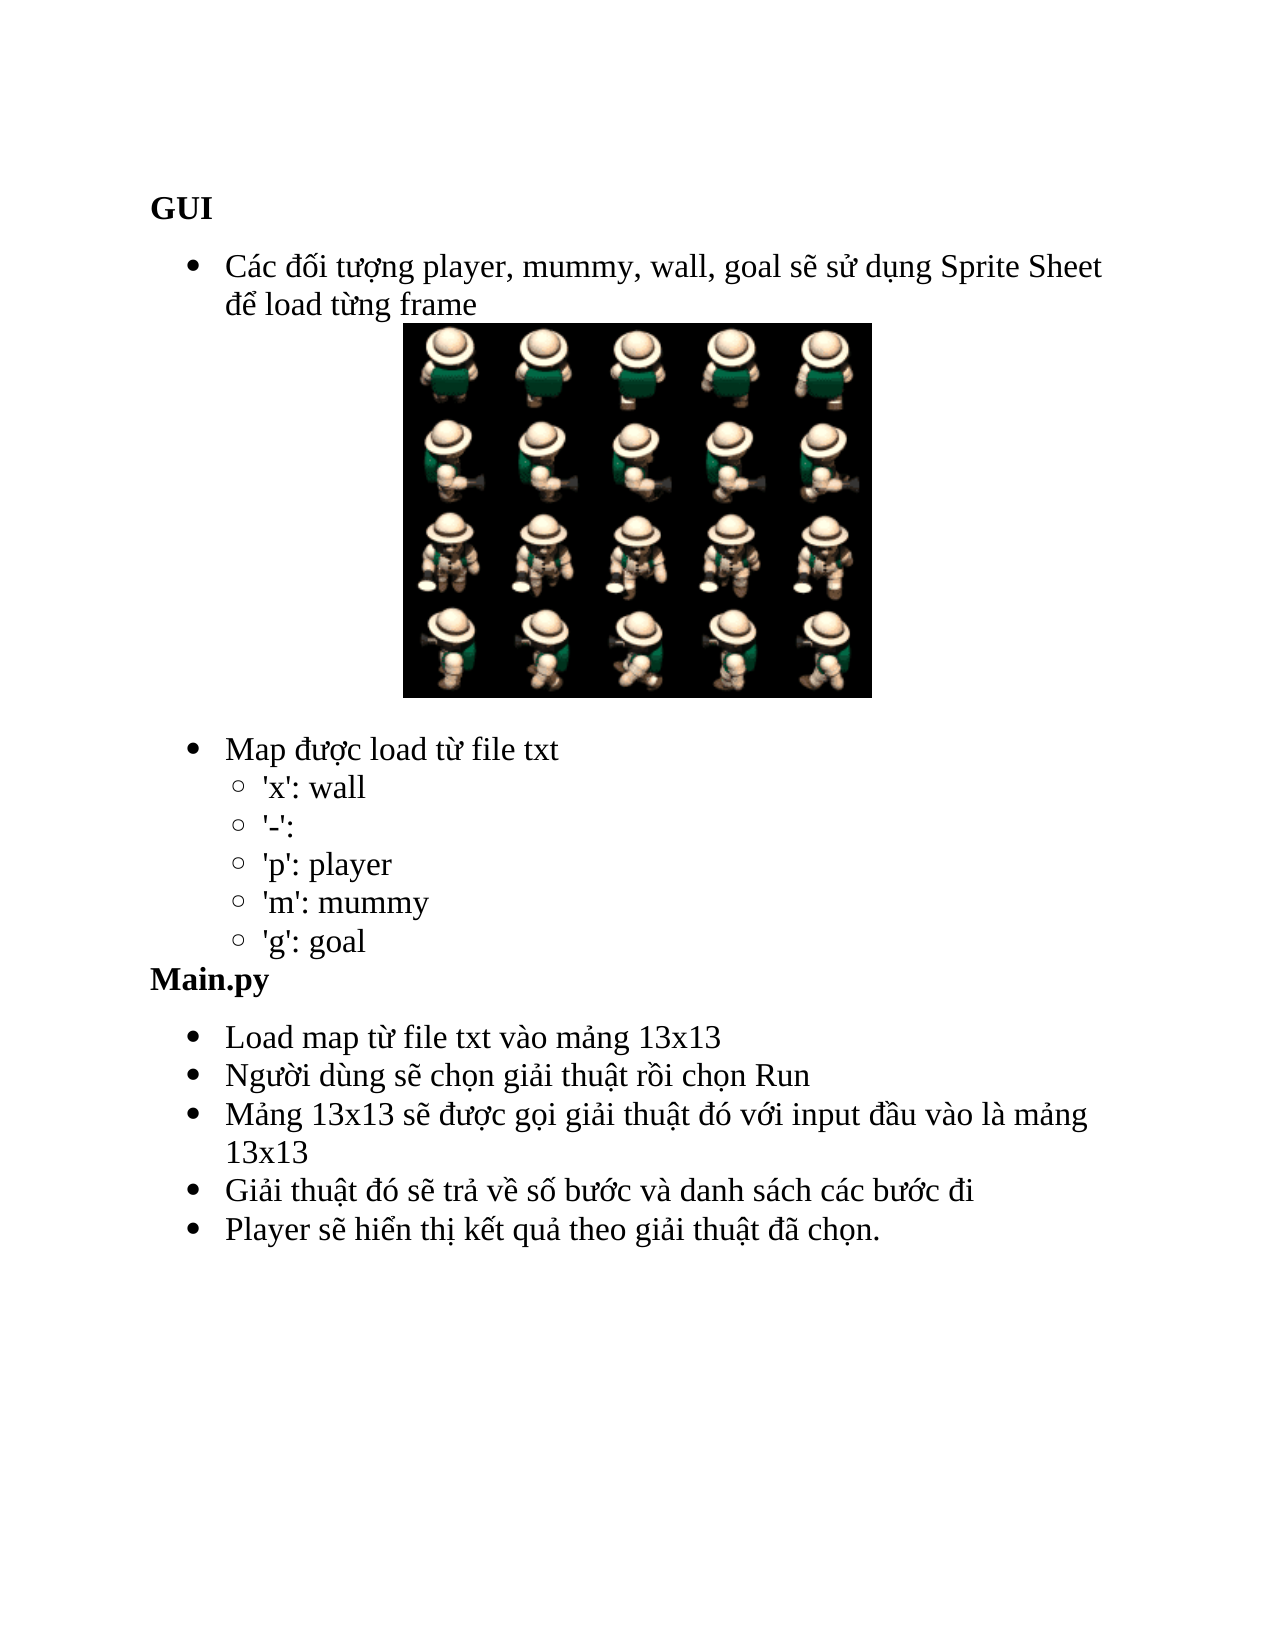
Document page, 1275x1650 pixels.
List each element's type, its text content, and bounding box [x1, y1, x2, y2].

list 'x': wall [225, 767, 1125, 806]
text Main.py [150, 959, 1125, 997]
list Người dùng sẽ chọn giải thuật rồi chọn Run [187, 1056, 1125, 1094]
list Map được load từ file txt [187, 729, 1125, 767]
list 'p': player [225, 844, 1125, 882]
list '-': [225, 806, 1125, 844]
picture [403, 323, 872, 698]
list 'g': goal [225, 921, 1125, 959]
list Load map từ file txt vào mảng 13x13 [187, 1017, 1125, 1056]
list Giải thuật đó sẽ trả về số bước và danh sách các bước đi [187, 1171, 1125, 1209]
list Mảng 13x13 sẽ được gọi giải thuật đó với input đầu vào là mảng 13x13 [187, 1094, 1125, 1171]
list Player sẽ hiển thị kết quả theo giải thuật đã chọn. [187, 1209, 1125, 1247]
text GUI [150, 188, 1125, 227]
list 'm': mummy [225, 882, 1125, 921]
list Các đối tượng player, mummy, wall, goal sẽ sử dụng Sprite Sheet để load từng frame [187, 246, 1125, 323]
